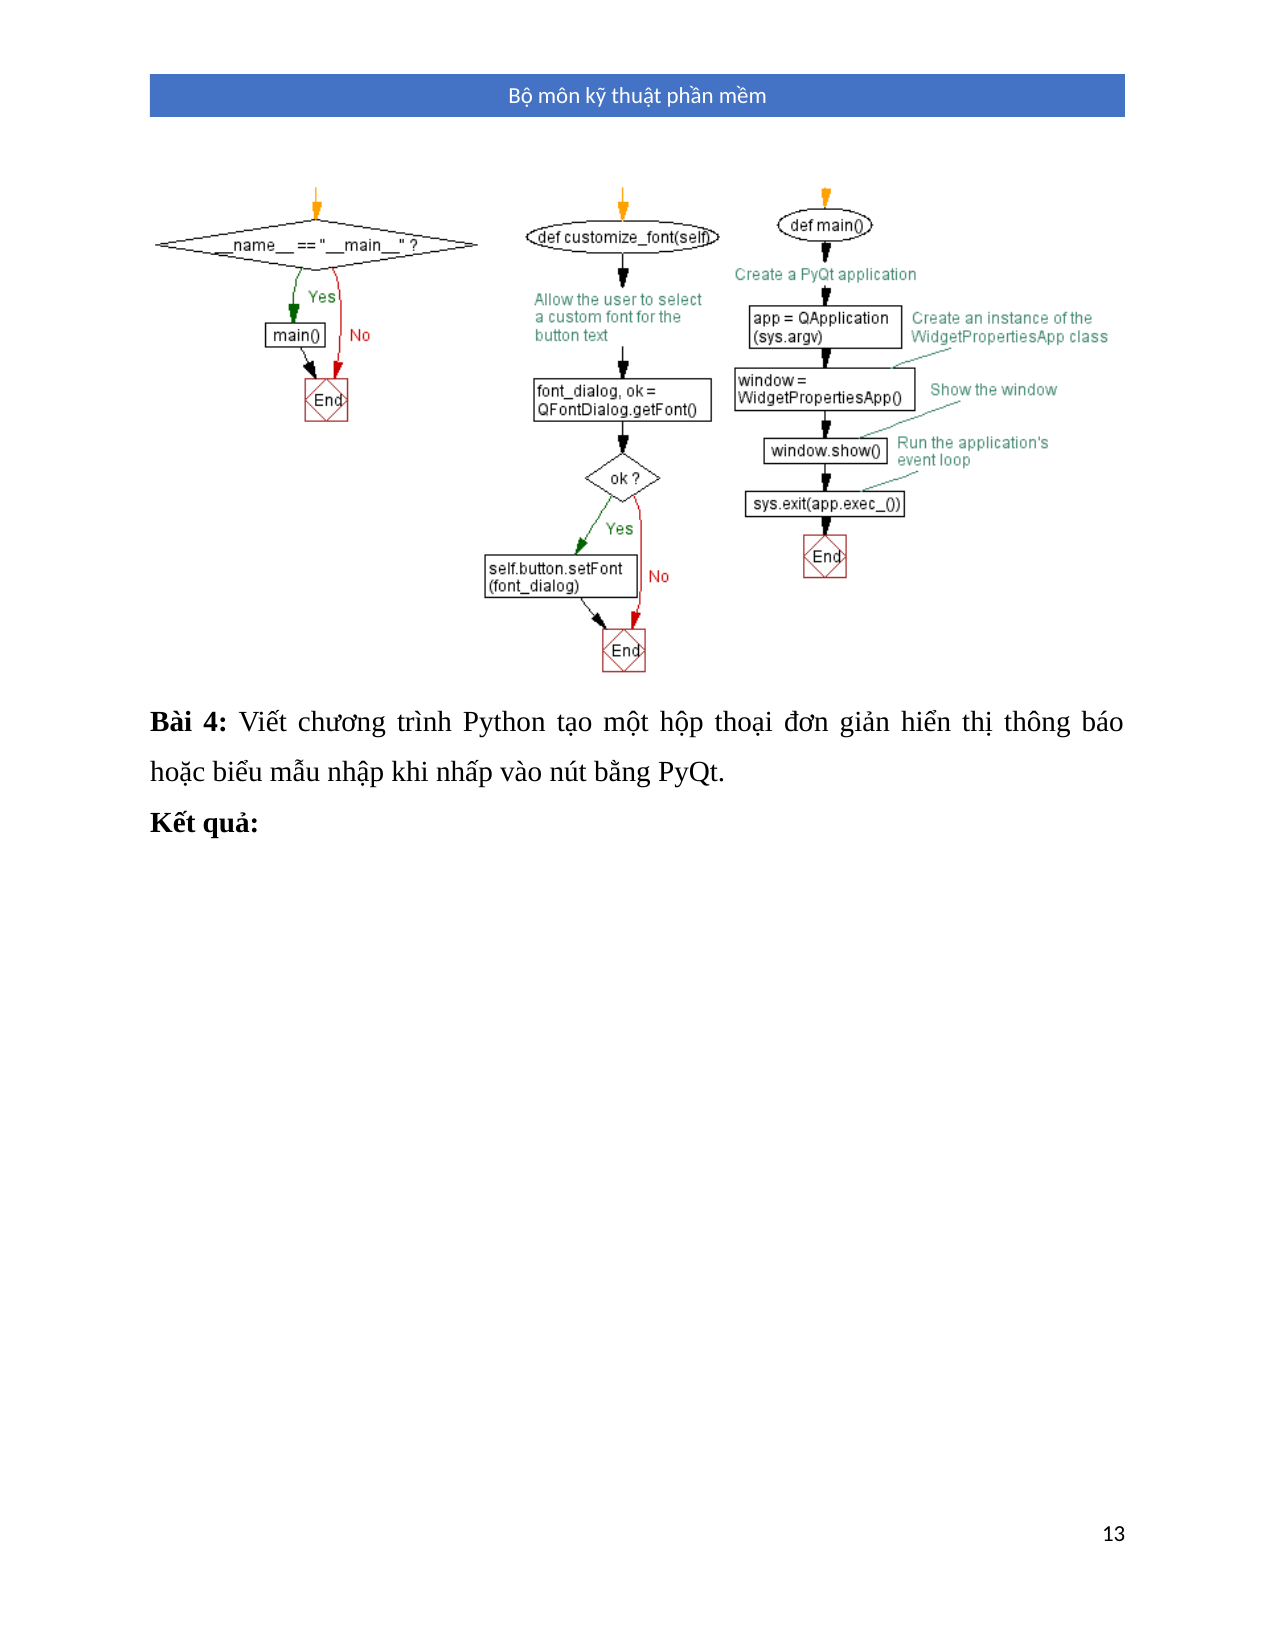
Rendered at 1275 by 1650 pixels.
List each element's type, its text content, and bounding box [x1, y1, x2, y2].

text Bài 4: Viết chương trình Python tạo một hộp thoại đơn giản hiển thị thông báo hoặc biểu mẫu nhập khi nhấp vào nút bằng PyQt. [150, 704, 1125, 788]
picture [150, 150, 1125, 691]
text Kết quả: [150, 805, 1125, 838]
